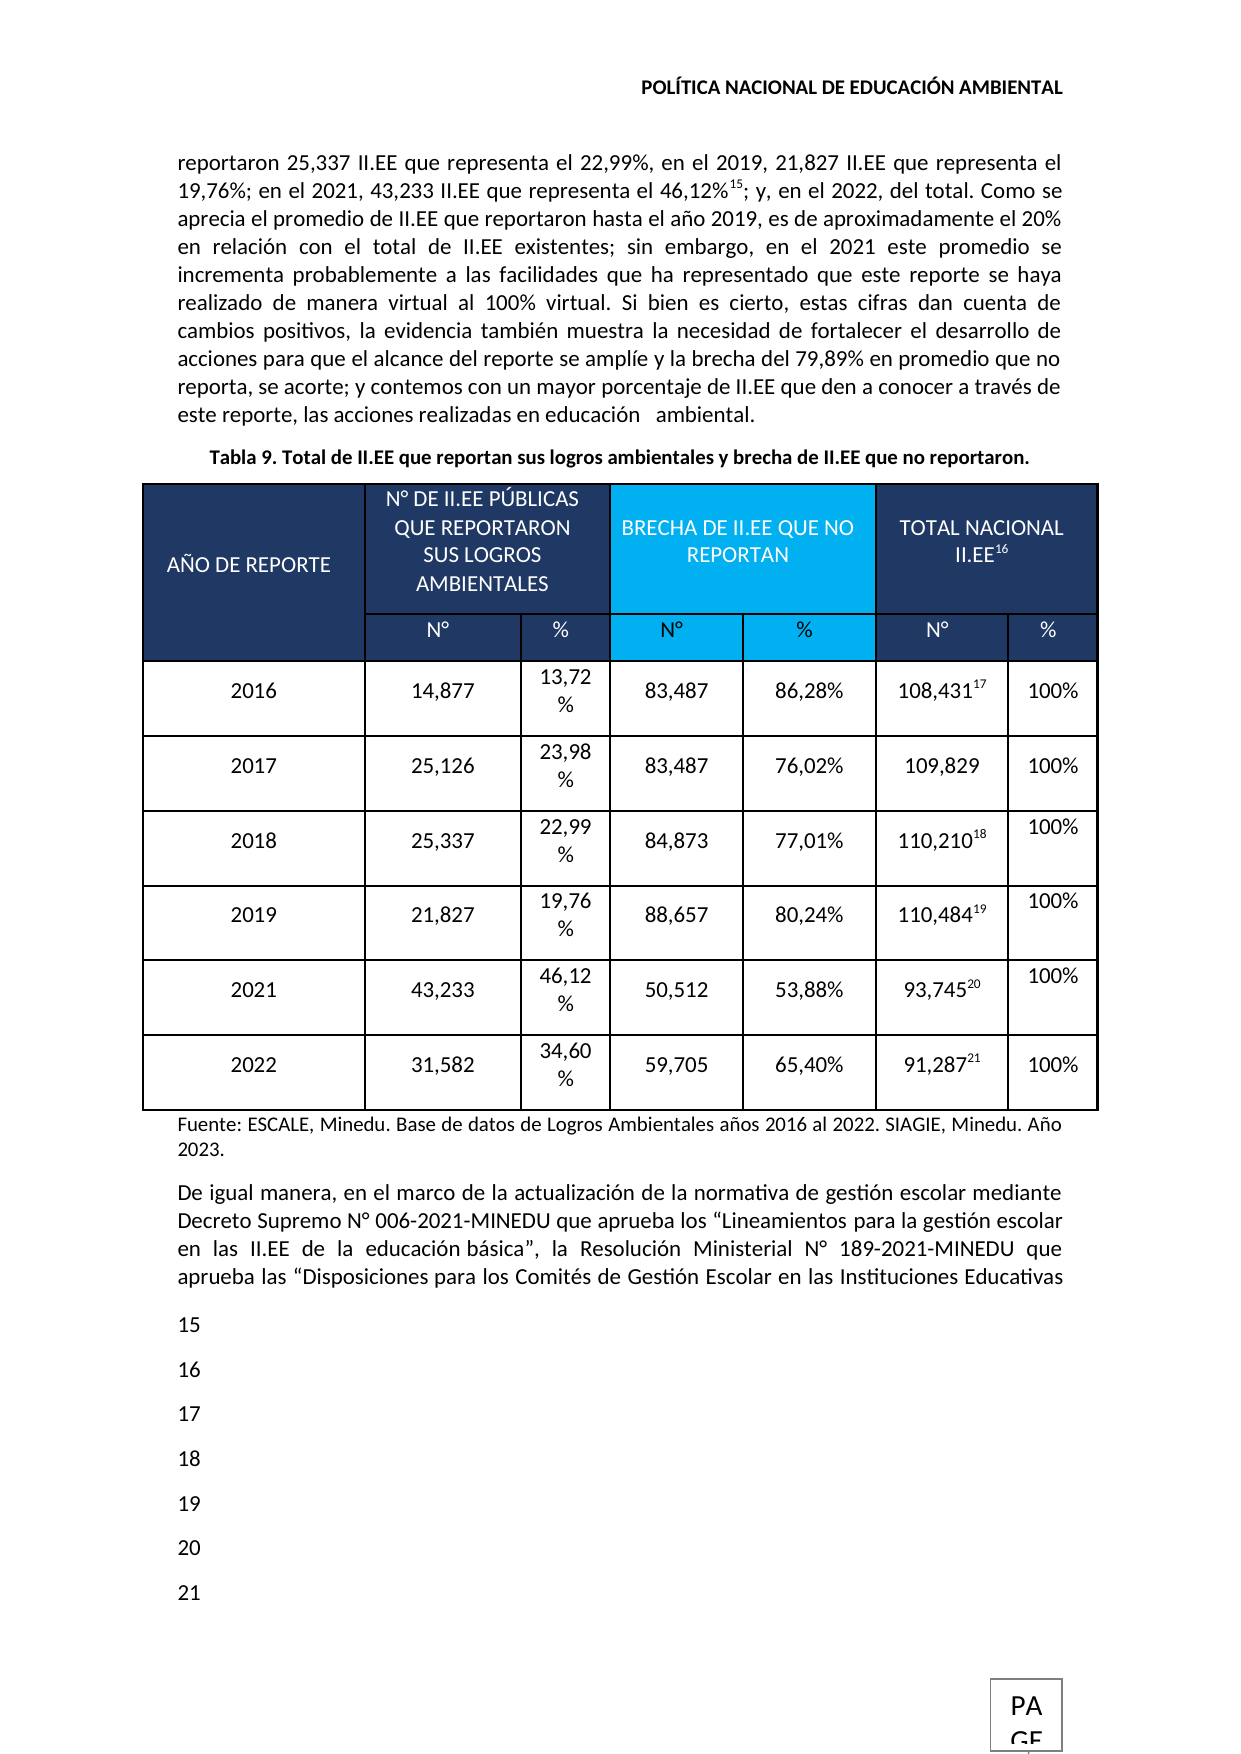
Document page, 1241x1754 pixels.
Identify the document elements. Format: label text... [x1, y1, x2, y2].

table_cell 65,40% [744, 1036, 875, 1109]
table_cell 109,829 [877, 737, 1007, 810]
table_cell 14,877 [366, 662, 520, 735]
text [177, 1178, 1063, 1291]
table_cell 88,657 [611, 887, 742, 959]
table_cell 110,484 [877, 887, 1007, 959]
table_cell 83,487 [611, 662, 742, 735]
table_cell 2022 [144, 1036, 364, 1109]
table_cell 2018 [144, 812, 364, 884]
table_cell 19,76% [522, 887, 609, 959]
table_cell 108,431 [877, 662, 1007, 735]
table_cell 34,60% [522, 1036, 609, 1109]
table_cell N° [877, 615, 1007, 660]
table_cell 43,233 [366, 961, 520, 1034]
table_cell % [744, 615, 875, 660]
table_cell 31,582 [366, 1036, 520, 1109]
table_cell 100% [1009, 961, 1096, 1034]
table_cell 25,337 [366, 812, 520, 884]
table_cell 23,98% [522, 737, 609, 810]
table_cell 2016 [144, 662, 364, 735]
table_cell 2019 [144, 887, 364, 959]
table_cell N° [611, 615, 742, 660]
table_cell 2017 [144, 737, 364, 810]
text Fuente: ESCALE, Minedu. Base de datos de Logros Ambientales años 2016 al 2022. SIAGIE, Minedu. Año 2023. [177, 1111, 1063, 1162]
table_cell 100% [1009, 887, 1096, 959]
table_cell 77,01% [744, 812, 875, 884]
table_cell 84,873 [611, 812, 742, 884]
table_cell % [1009, 615, 1096, 660]
text Tabla 9. Total de II.EE que reportan sus logros ambientales y brecha de II.EE que no reportaron. [177, 444, 1063, 470]
table_cell 13,72% [522, 662, 609, 735]
table_header TOTAL NACIONAL II.EE [877, 485, 1096, 613]
table_cell 21,827 [366, 887, 520, 959]
table_cell 93,745 [877, 961, 1007, 1034]
table_cell 76,02% [744, 737, 875, 810]
table_header N° DE II.EE PÚBLICAS QUE REPORTARON SUS LOGROS AMBIENTALES [366, 485, 609, 613]
table_cell 2021 [144, 961, 364, 1034]
table_cell 59,705 [611, 1036, 742, 1109]
table_cell 83,487 [611, 737, 742, 810]
table_cell 100% [1009, 737, 1096, 810]
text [177, 148, 1063, 428]
table_cell 110,210 [877, 812, 1007, 884]
table_cell 22,99% [522, 812, 609, 884]
table_cell 53,88% [744, 961, 875, 1034]
table_cell 100% [1009, 662, 1096, 735]
table_cell 46,12% [522, 961, 609, 1034]
table_cell 91,287 [877, 1036, 1007, 1109]
table_cell 50,512 [611, 961, 742, 1034]
table_cell 80,24% [744, 887, 875, 959]
table_header BRECHA DE II.EE QUE NO REPORTAN [611, 485, 875, 613]
table_cell 25,126 [366, 737, 520, 810]
table_cell 100% [1009, 1036, 1096, 1109]
table_cell N° [366, 615, 520, 660]
table_cell 100% [1009, 812, 1096, 884]
table_cell % [522, 615, 609, 660]
table_header AÑO DE REPORTE [144, 485, 364, 660]
table_cell 86,28% [744, 662, 875, 735]
